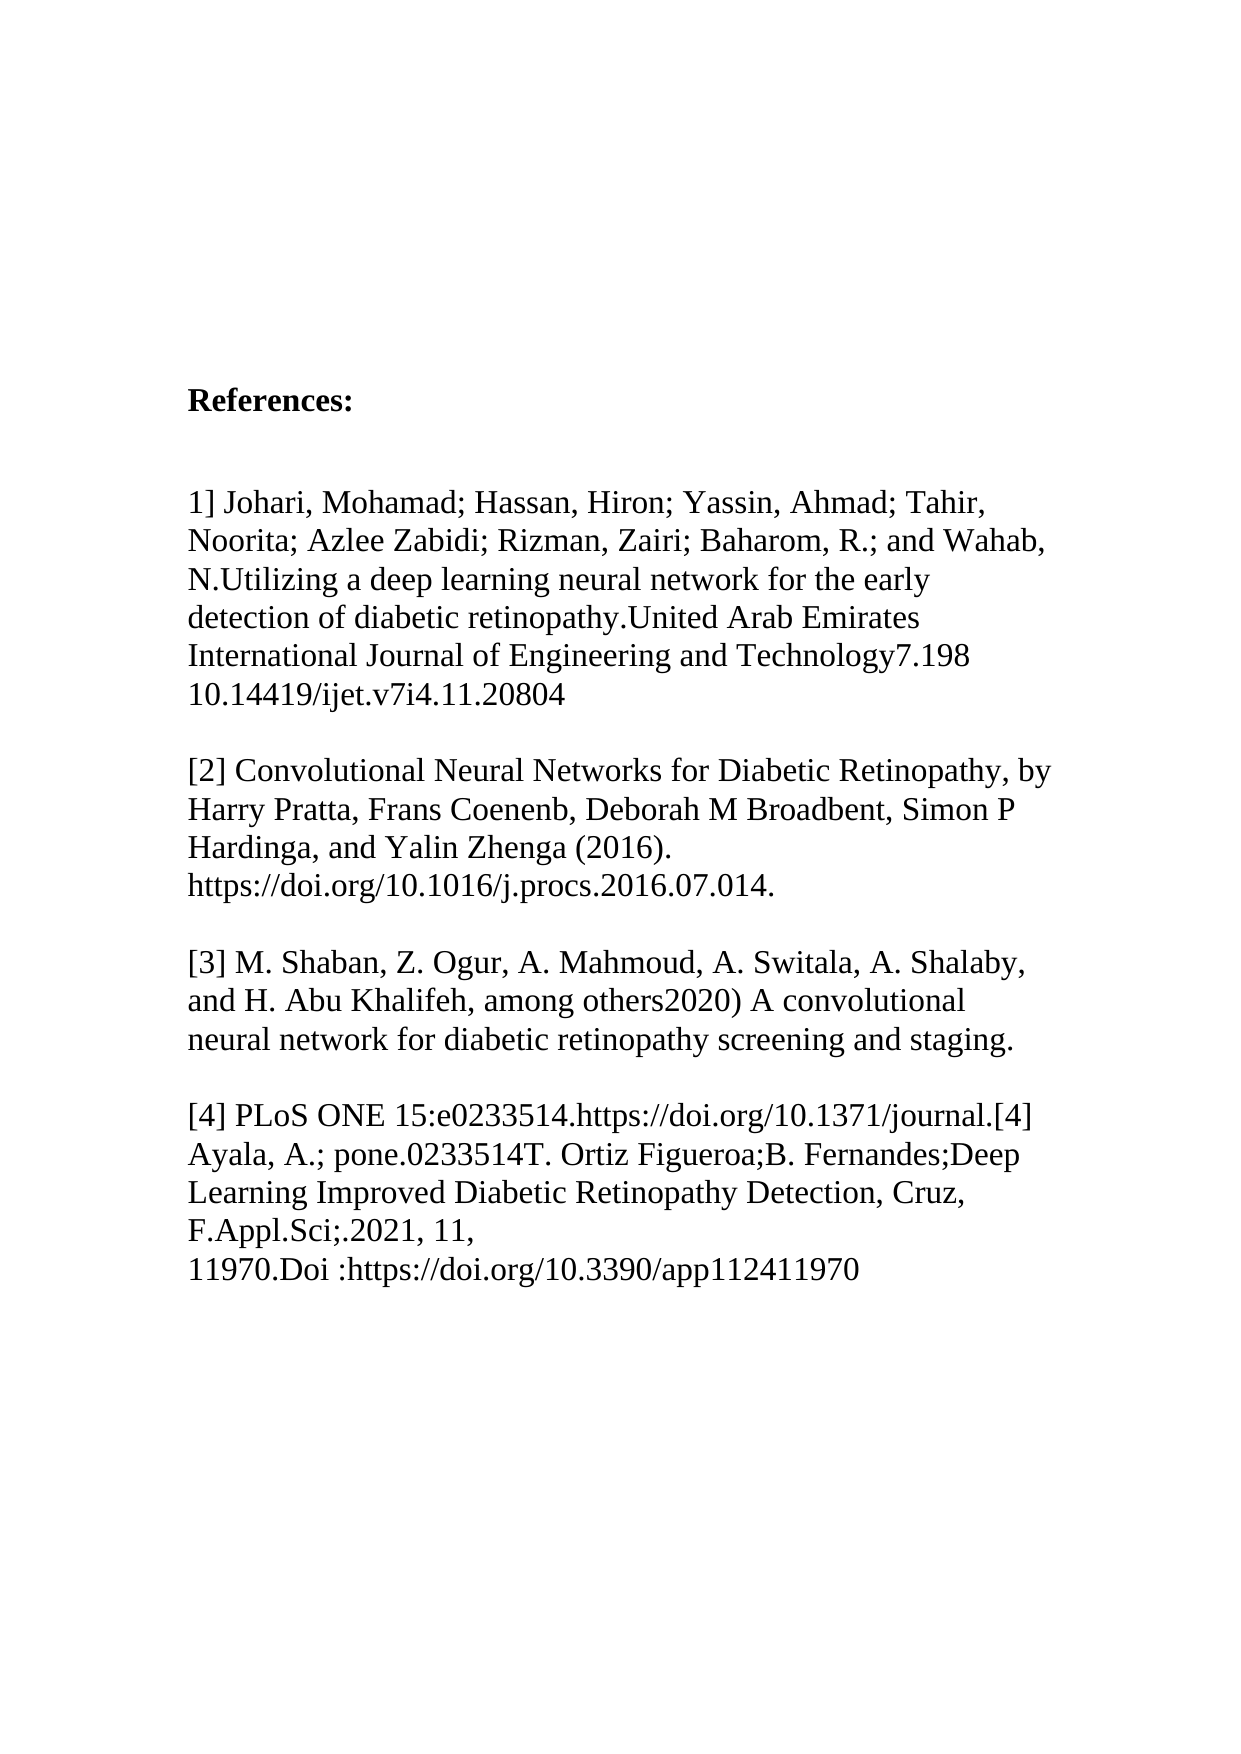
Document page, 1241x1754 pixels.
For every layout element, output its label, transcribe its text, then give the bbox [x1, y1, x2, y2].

text References: [187, 380, 1053, 418]
text [4] PLoS ONE 15:e0233514.https://doi.org/10.1371/journal.[4] Ayala, A.; pone.0233514T. Ortiz Figueroa;B. Fernandes;Deep Learning Improved Diabetic Retinopathy Detection, Cruz, [187, 1095, 1053, 1210]
text 1] Johari, Mohamad; Hassan, Hiron; Yassin, Ahmad; Tahir, Noorita; Azlee Zabidi; Rizman, Zairi; Baharom, R.; and Wahab, N.Utilizing a deep learning neural network for the early detection of diabetic retinopathy.United Arab Emirates International Journal of Engineering and Technology7.198 10.14419/ijet.v7i4.11.20804 [187, 482, 1053, 712]
text https://doi.org/10.1016/j.procs.2016.07.014. [187, 865, 1053, 904]
text F.Appl.Sci;.2021, 11, 11970.Doi :https://doi.org/10.3390/app112411970 [187, 1210, 1053, 1287]
text [2] Convolutional Neural Networks for Diabetic Retinopathy, by Harry Pratta, Frans Coenenb, Deborah M Broadbent, Simon P Hardinga, and Yalin Zhenga (2016). [187, 750, 1053, 865]
text [3] M. Shaban, Z. Ogur, A. Mahmoud, A. Switala, A. Shalaby, and H. Abu Khalifeh, among others2020) A convolutional neural network for diabetic retinopathy screening and staging. [187, 942, 1053, 1057]
